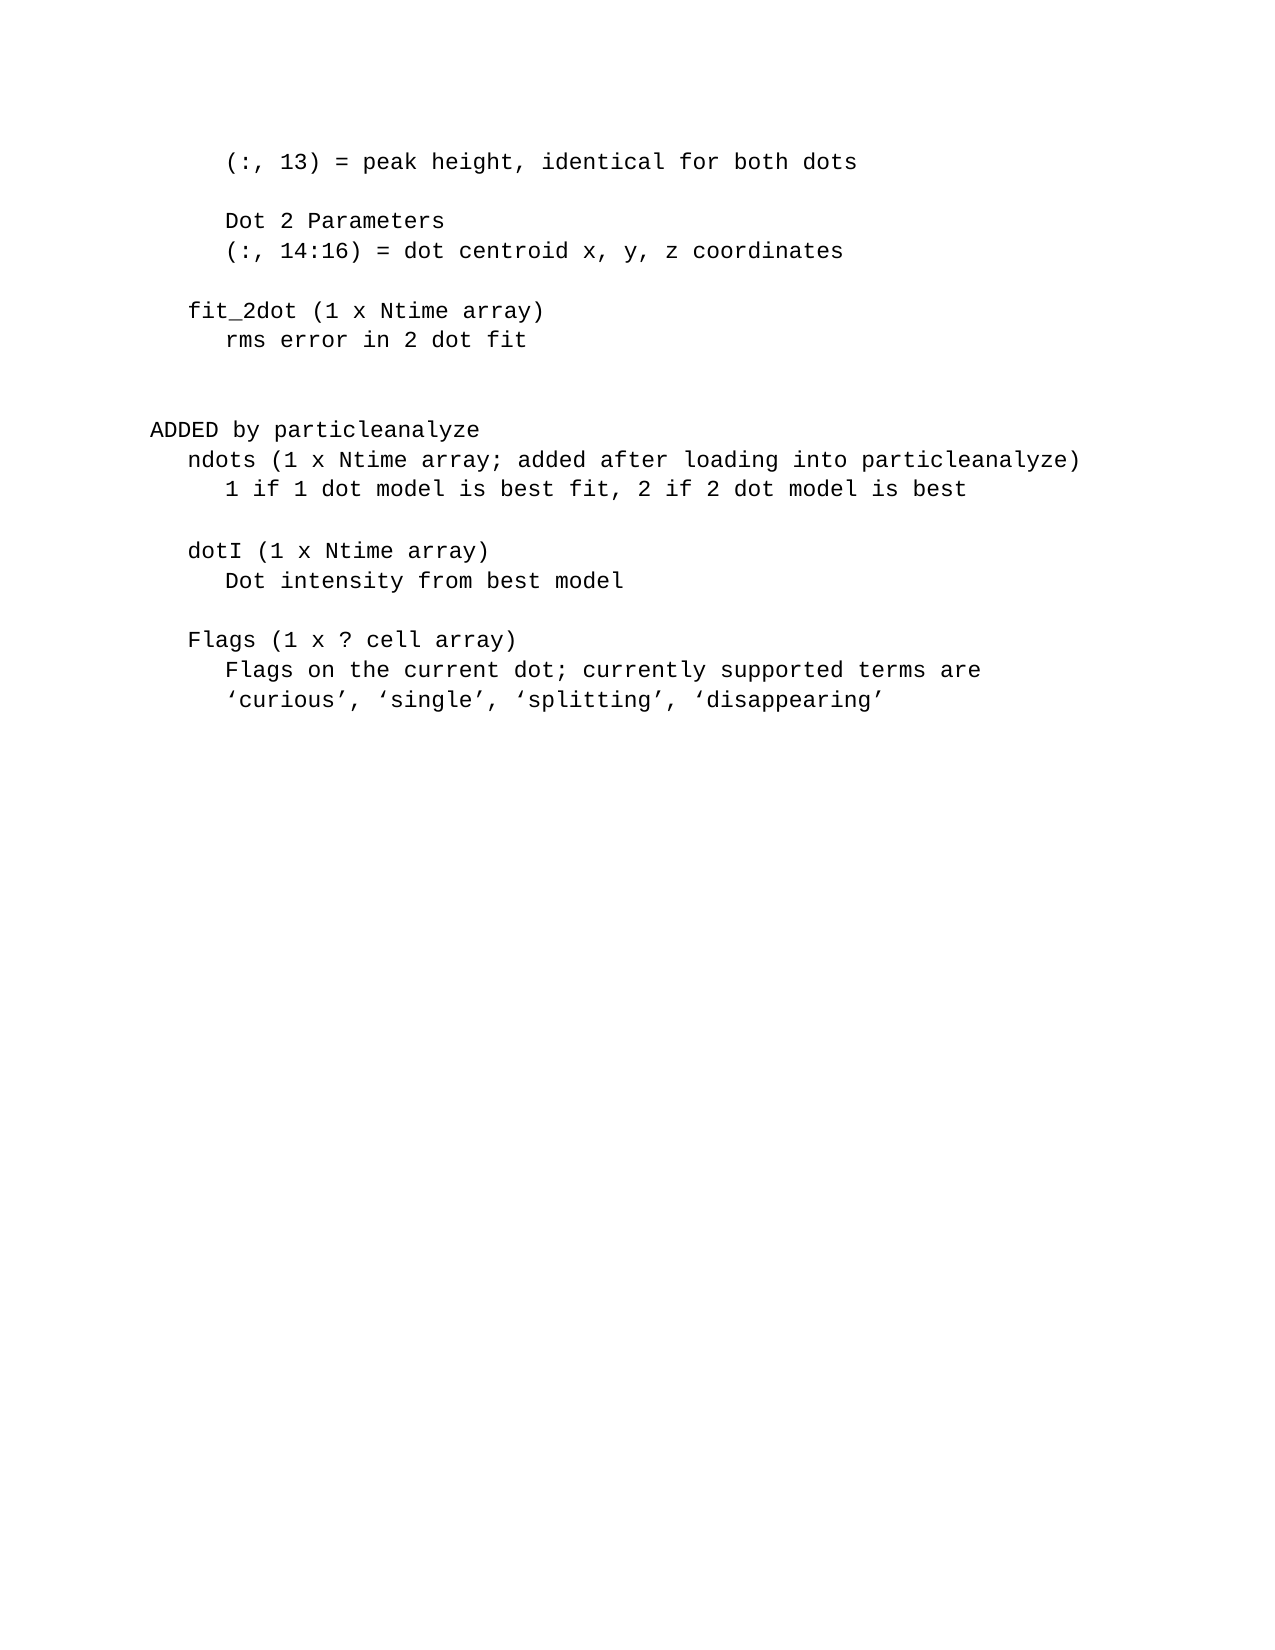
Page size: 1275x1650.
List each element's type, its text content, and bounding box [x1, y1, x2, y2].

text dotI (1 x Ntime array) [150, 539, 1125, 565]
text 1 if 1 dot model is best fit, 2 if 2 dot model is best [150, 478, 1125, 504]
text (:, 14:16) = dot centroid x, y, z coordinates [150, 239, 1125, 265]
text ADDED by particleanalyze [150, 418, 1125, 444]
text Flags (1 x ? cell array) [150, 629, 1125, 655]
text (:, 13) = peak height, identical for both dots [150, 150, 1125, 176]
text Dot 2 Parameters [150, 209, 1125, 236]
text fit_2dot (1 x Ntime array) [150, 299, 1125, 325]
text ndots (1 x Ntime array; added after loading into particleanalyze) [150, 448, 1125, 474]
text rms error in 2 dot fit [150, 329, 1125, 355]
text Flags on the current dot; currently supported terms are [150, 658, 1125, 684]
text ‘curious’, ‘single’, ‘splitting’, ‘disappearing’ [150, 688, 1125, 714]
text Dot intensity from best model [150, 569, 1125, 595]
